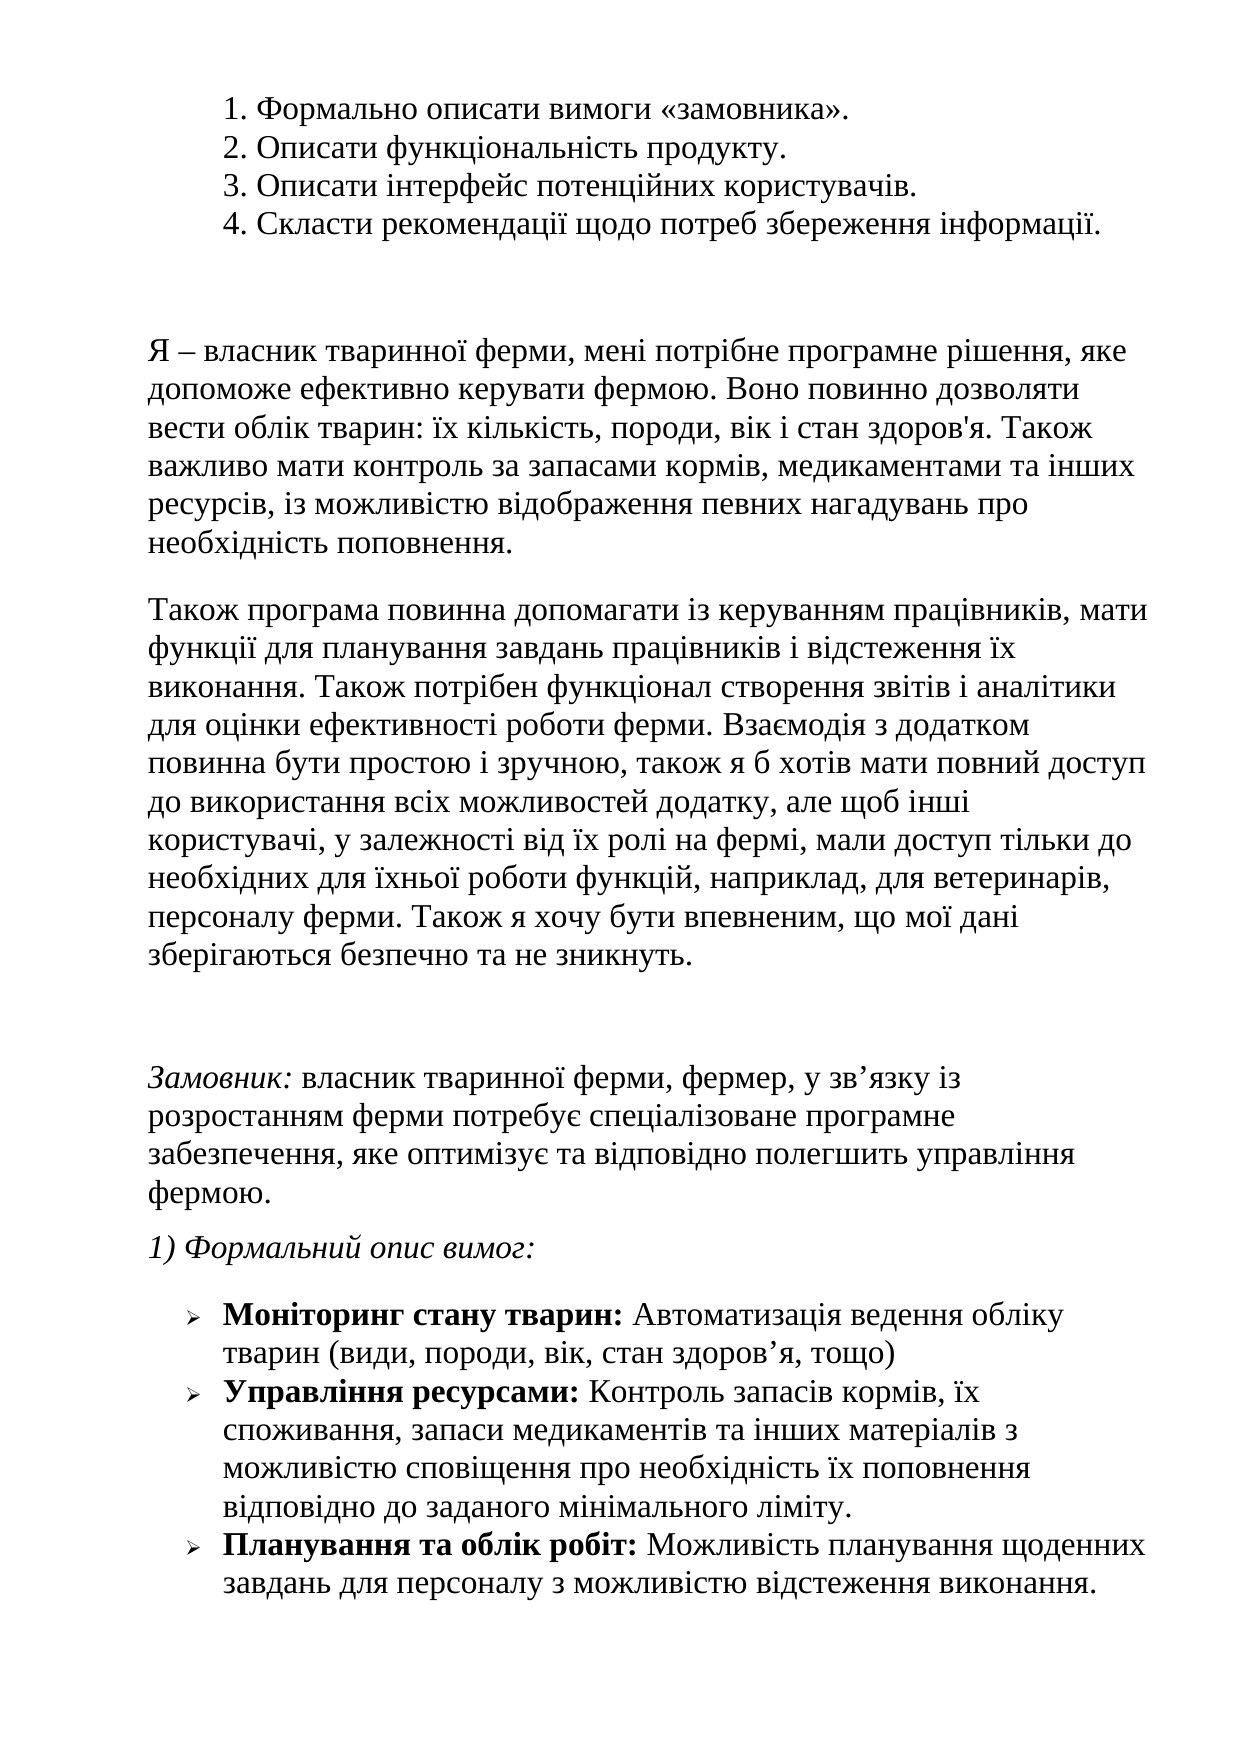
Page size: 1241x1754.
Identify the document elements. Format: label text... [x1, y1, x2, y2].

list 1. Формально описати вимоги «замовника». [223, 88, 1152, 127]
text Замовник: власник тваринної ферми, фермер, у зв’язку із розростанням ферми потребує спеціалізоване програмне забезпечення, яке оптимізує та відповідно полегшить управління фермою. [148, 1057, 1152, 1210]
text Я – власник тваринної ферми, мені потрібне програмне рішення, яке допоможе ефективно керувати фермою. Воно повинно дозволяти вести облік тварин: їх кількість, породи, вік і стан здоров'я. Також важливо мати контроль за запасами кормів, медикаментами та інших ресурсів, із можливістю відображення певних нагадувань про необхідність поповнення. [148, 330, 1152, 560]
list 4. Скласти рекомендації щодо потреб збереження інформації. [223, 203, 1152, 242]
list 2. Описати функціональність продукту. [223, 127, 1152, 165]
list Планування та облік робіт: Можливість планування щоденних завдань для персоналу з можливістю відстеження виконання. [185, 1583, 1152, 1659]
text Також програма повинна допомагати із керуванням працівників, мати функції для планування завдань працівників і відстеження їх виконання. Також потрібен функціонал створення звітів і аналітики для оцінки ефективності роботи ферми. Взаємодія з додатком повинна бути простою і зручною, також я б хотів мати повний доступ до використання всіх можливостей додатку, але щоб інші користувачі, у залежності від їх ролі на фермі, мали доступ тільки до необхідних для їхньої роботи функцій, наприклад, для ветеринарів, персоналу ферми. Також я хочу бути впевненим, що мої дані зберігаються безпечно та не зникнуть. [148, 589, 1152, 973]
list Управління ресурсами: Контроль запасів кормів, їх споживання, запаси медикаментів та інших матеріалів з можливістю сповіщення про необхідність їх поповнення відповідно до заданого мінімального ліміту. [185, 1400, 1152, 1553]
list 3. Описати інтерфейс потенційних користувачів. [223, 165, 1152, 203]
text 1) Формальний опис вимог: [148, 1227, 1152, 1265]
list Моніторинг стану тварин: Автоматизація ведення обліку тварин (види, породи, вік, стан здоров’я, тощо) [185, 1294, 1152, 1371]
